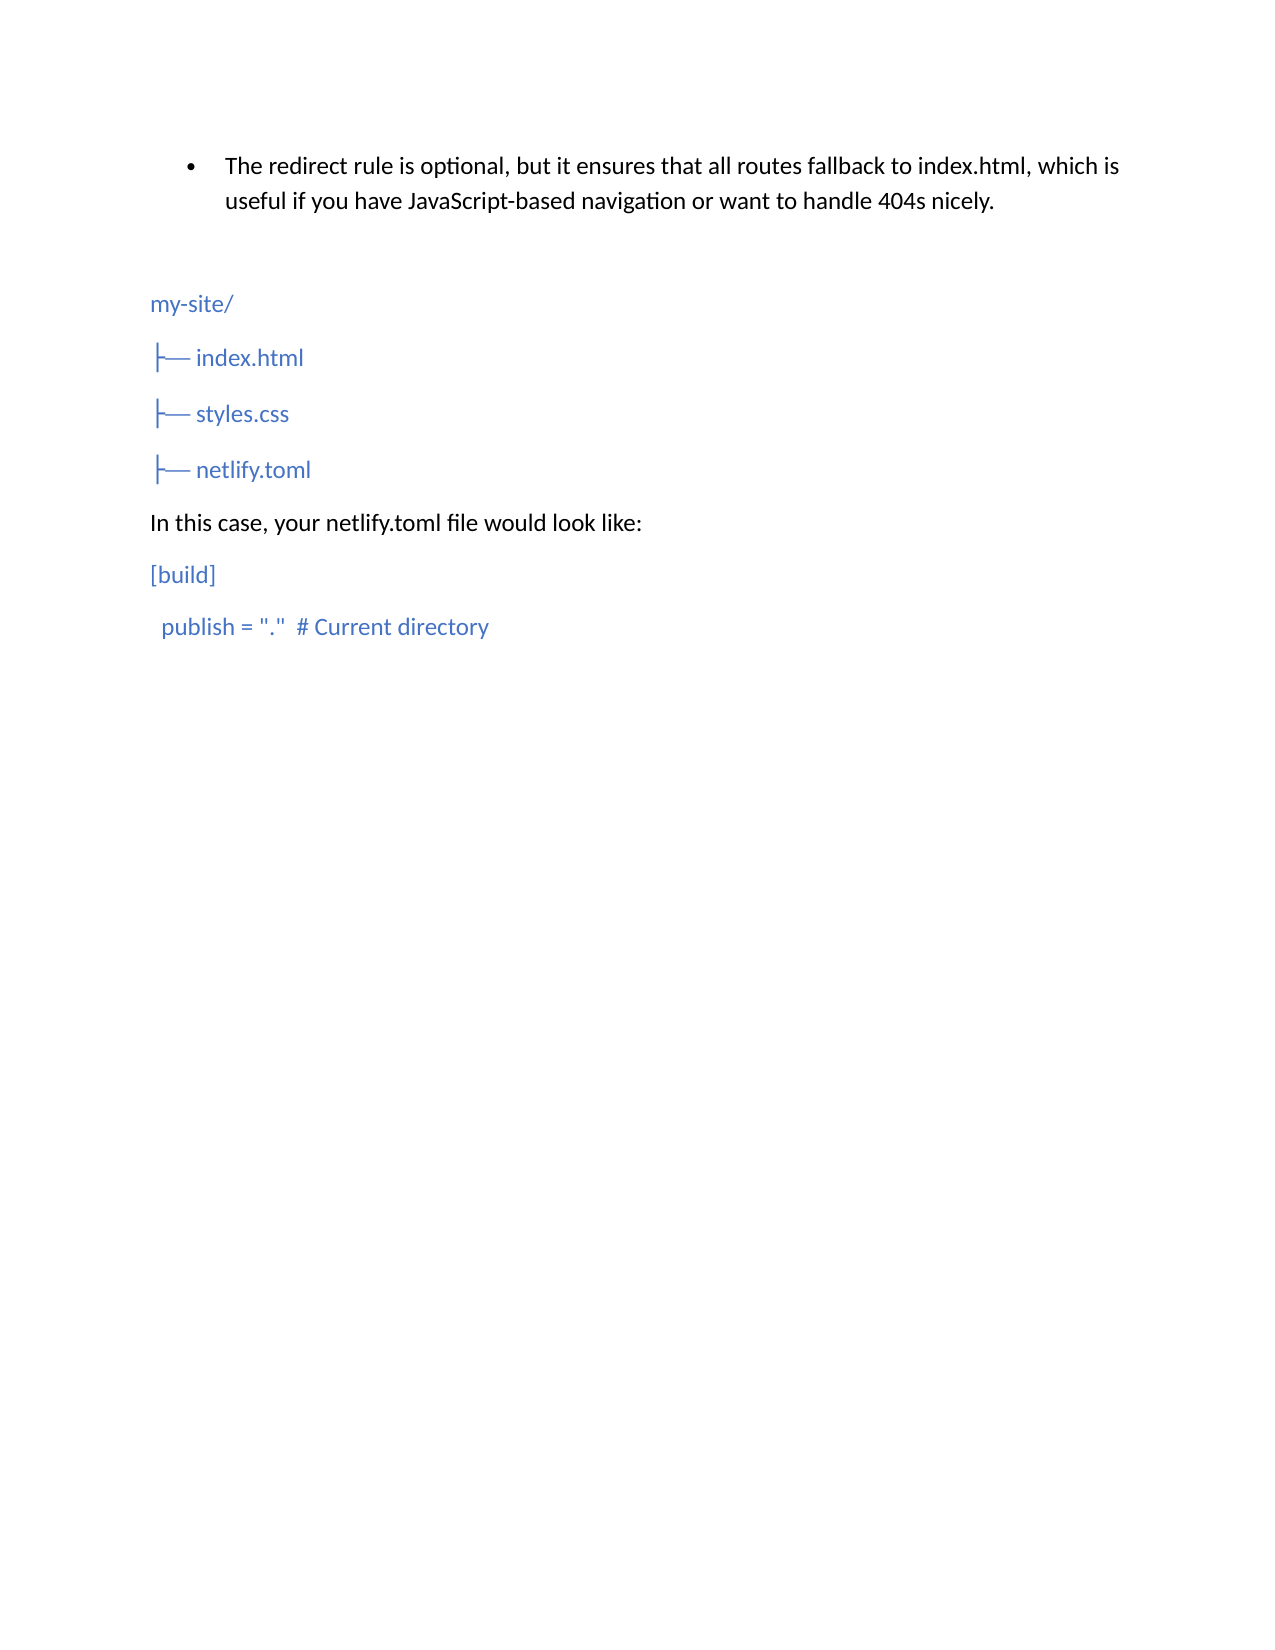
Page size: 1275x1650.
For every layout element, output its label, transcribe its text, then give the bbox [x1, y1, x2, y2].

text [build] [150, 559, 1125, 590]
text ├── styles.css [150, 396, 1125, 430]
text publish = "." # Current directory [150, 611, 1125, 641]
text ├── netlify.toml [150, 452, 1125, 486]
list The redirect rule is optional, but it ensures that all routes fallback to index.html, which is useful if you have JavaScript-based navigation or want to handle 404s nicely. [187, 150, 1125, 216]
text my-site/ [150, 288, 1125, 319]
text ├── index.html [150, 340, 1125, 374]
text In this case, your netlify.toml file would look like: [150, 507, 1125, 538]
